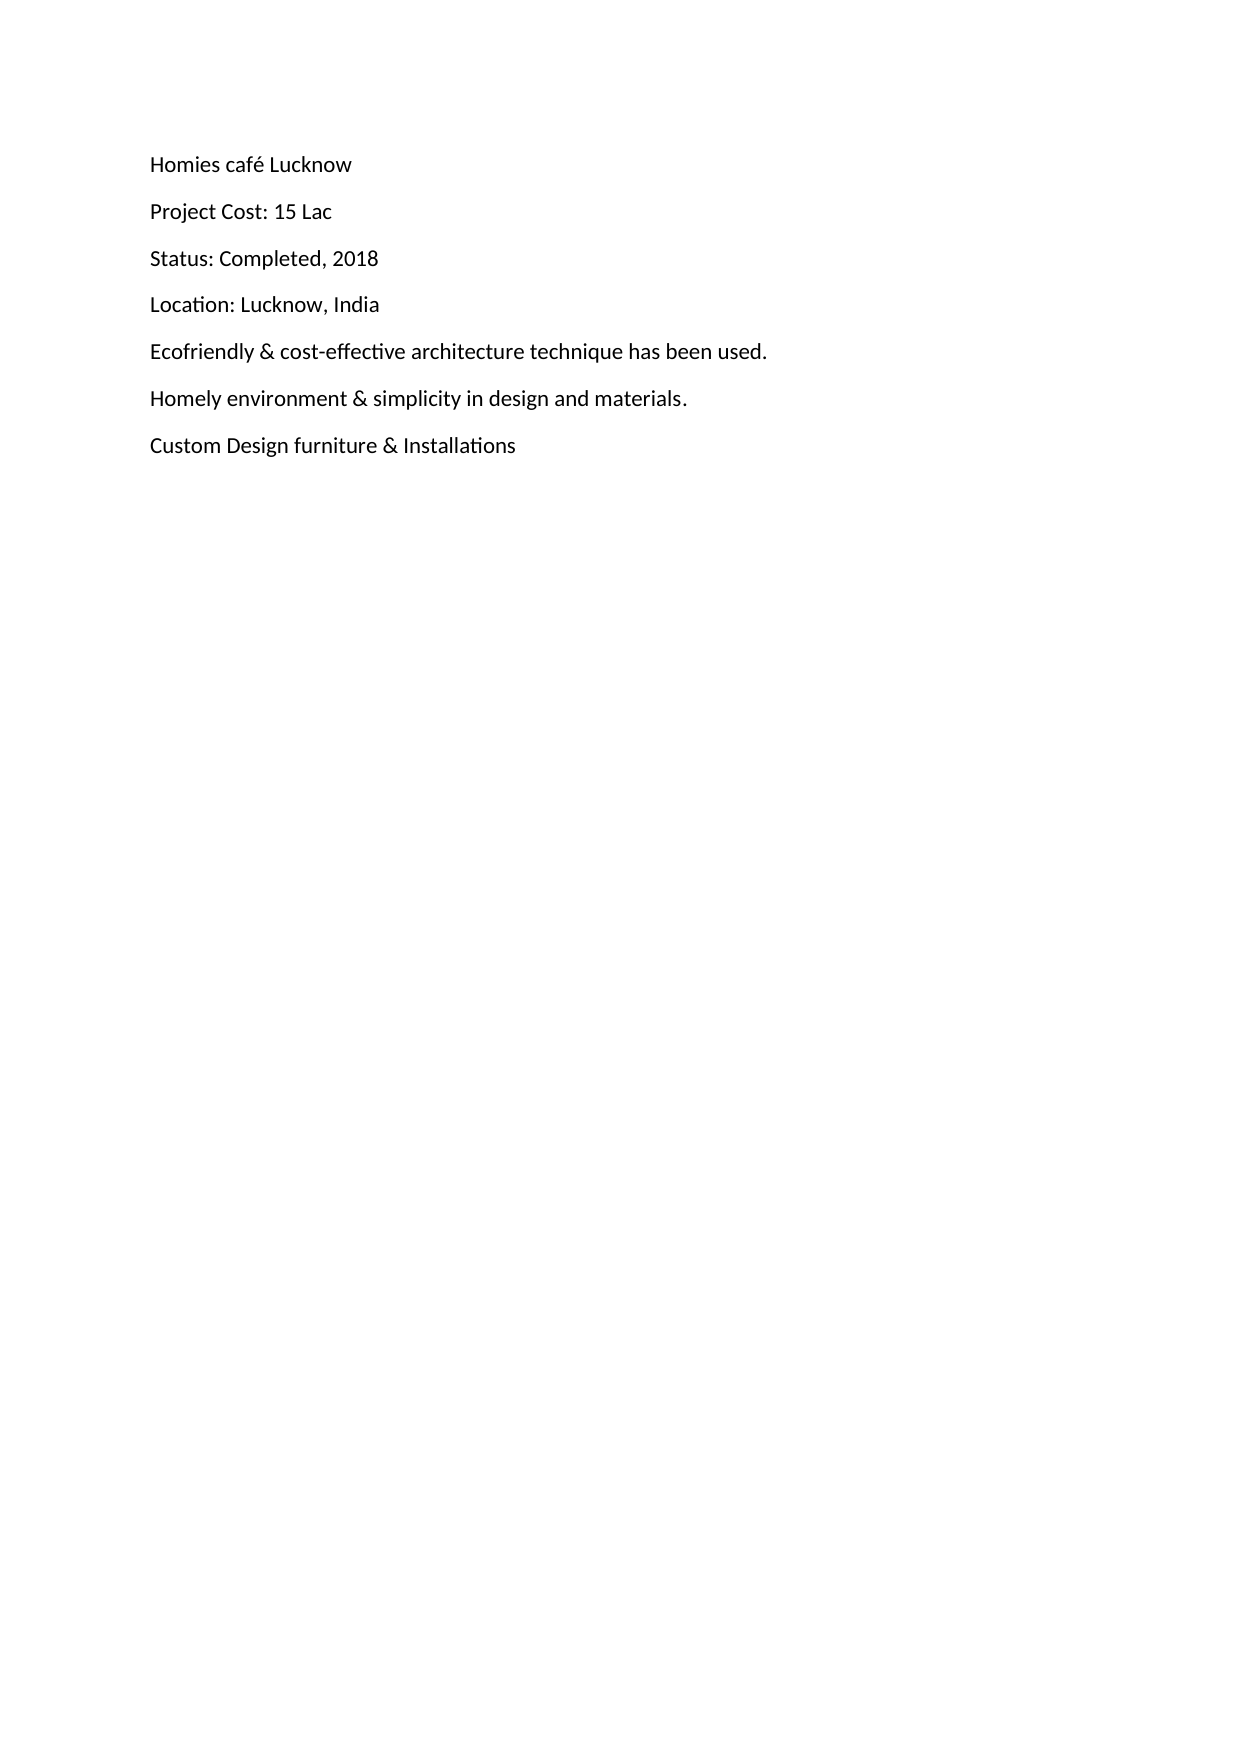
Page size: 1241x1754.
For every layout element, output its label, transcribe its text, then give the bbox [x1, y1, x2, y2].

text Location: Lucknow, India [150, 291, 1090, 319]
text Ecofriendly & cost-effective architecture technique has been used. [150, 337, 1090, 366]
text Custom Design furniture & Installations [150, 431, 1090, 459]
text Homies café Lucknow [150, 150, 1090, 178]
text Project Cost: 15 Lac [150, 197, 1090, 225]
text Status: Completed, 2018 [150, 244, 1090, 272]
text Homely environment & simplicity in design and materials. [150, 384, 1090, 412]
